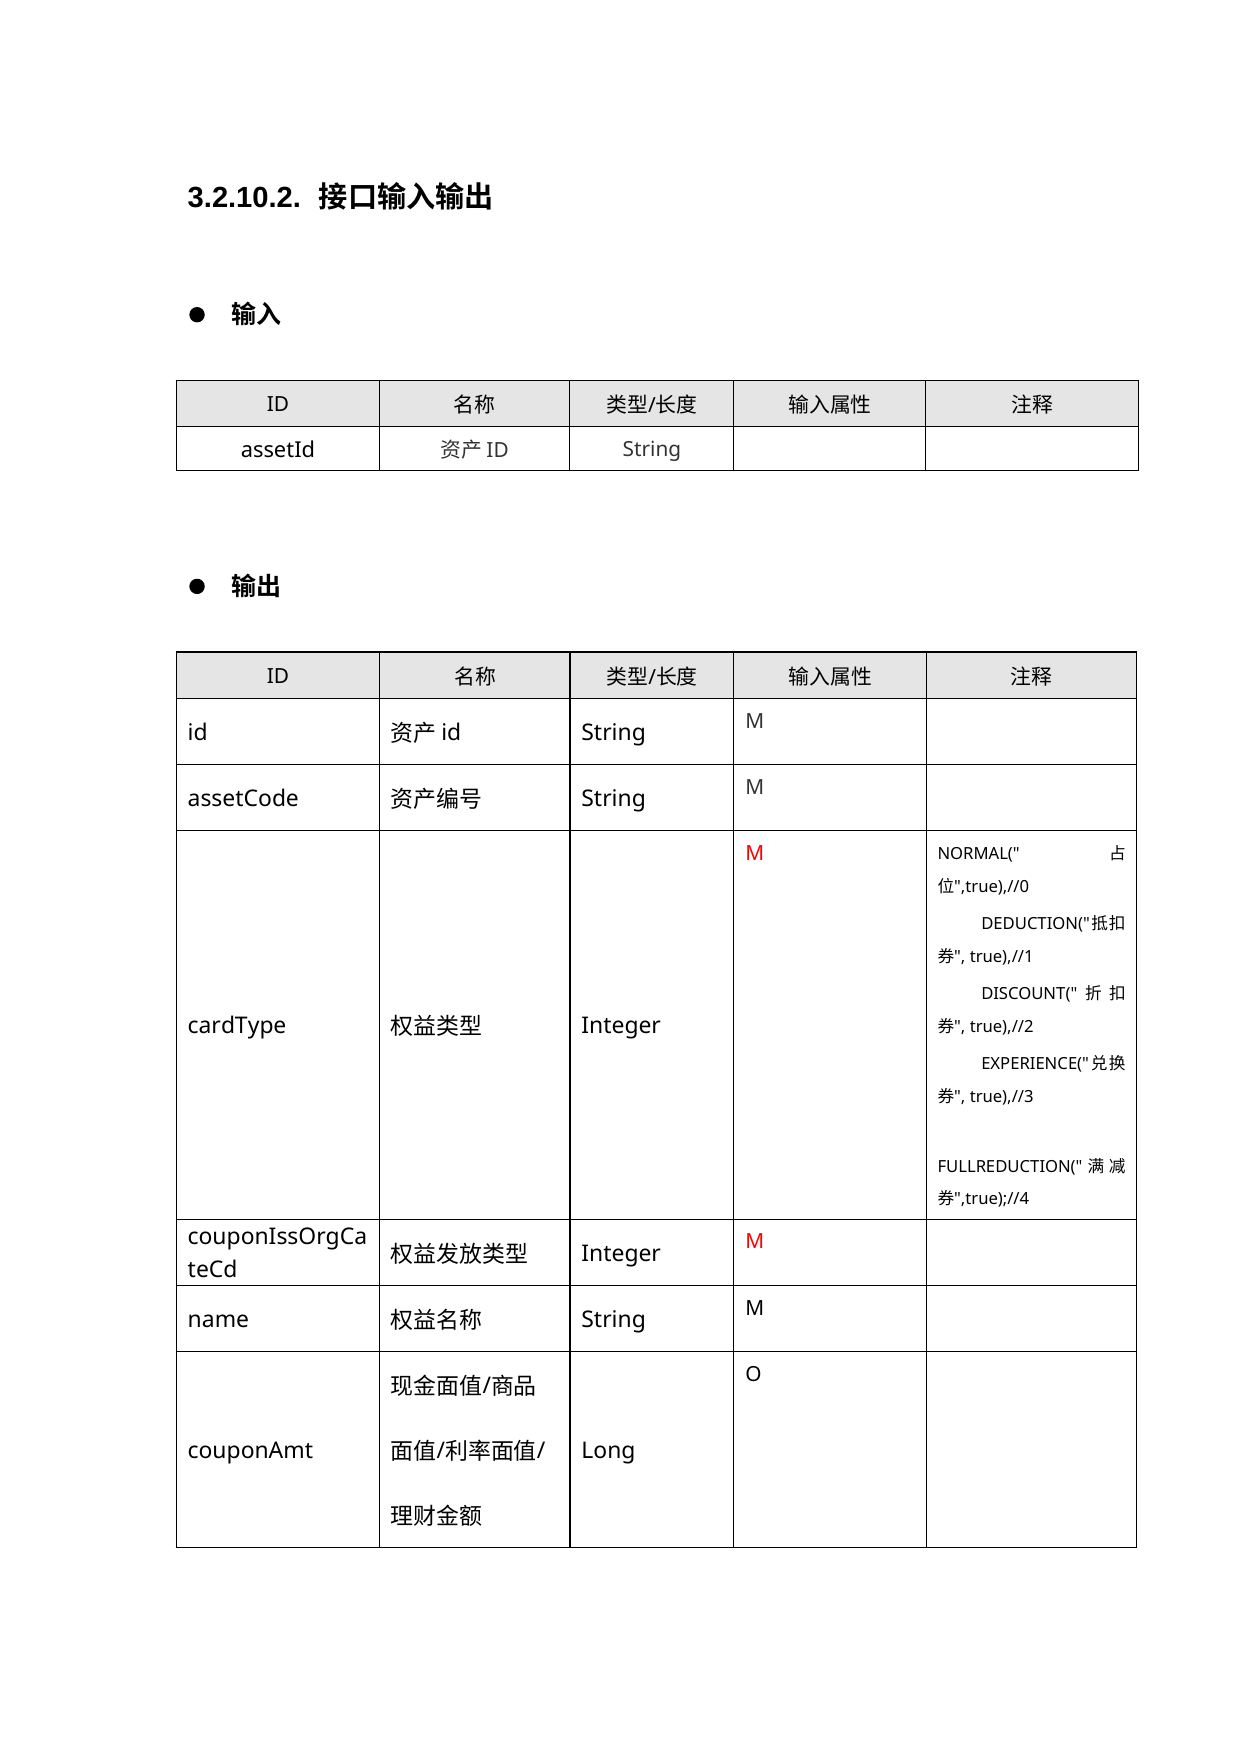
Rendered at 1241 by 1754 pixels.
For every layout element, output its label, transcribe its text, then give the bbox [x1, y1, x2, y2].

table_cell 权益类型 [380, 831, 569, 1218]
table_cell name [177, 1286, 379, 1351]
table_cell [734, 427, 925, 470]
table_cell [927, 1352, 1136, 1547]
list 输入 [187, 280, 1053, 345]
table_cell String [571, 765, 733, 830]
subtitle 接口输入输出 [187, 162, 1053, 227]
table_cell [927, 1220, 1136, 1284]
table_cell String [570, 427, 733, 470]
table_header 输入属性 [734, 381, 925, 426]
table_cell [927, 699, 1136, 764]
table_cell cardType [177, 831, 379, 1218]
table_cell assetId [177, 427, 379, 470]
table_cell M [734, 1286, 926, 1351]
table_cell M [734, 699, 926, 764]
table_cell assetCode [177, 765, 379, 830]
table_cell [926, 427, 1138, 470]
table_header 类型/长度 [571, 653, 733, 698]
table_header 名称 [380, 653, 569, 698]
table_cell 资产ID [380, 427, 569, 470]
table_header 输入属性 [734, 653, 926, 698]
table_cell Integer [571, 1220, 733, 1284]
table_cell O [734, 1352, 926, 1547]
table_cell NORMAL("占位",true),//0 DEDUCTION("抵扣券", true),//1 DISCOUNT("折扣券", true),//2 EXPERIENCE("兑换券", true),//3 FULLREDUCTION("满减券",true);//4 [927, 831, 1136, 1218]
table_cell M [734, 831, 926, 1218]
table_header 名称 [380, 381, 569, 426]
table_cell 资产id [380, 699, 569, 764]
table_cell 权益名称 [380, 1286, 569, 1351]
table_cell id [177, 699, 379, 764]
table_cell [927, 1286, 1136, 1351]
table_cell String [571, 1286, 733, 1351]
table_cell couponAmt [177, 1352, 379, 1547]
table_cell M [734, 765, 926, 830]
table_cell Integer [571, 831, 733, 1218]
table_header 类型/长度 [570, 381, 733, 426]
table_header ID [177, 653, 379, 698]
table_cell [927, 765, 1136, 830]
table_cell couponIssOrgCateCd [177, 1220, 379, 1284]
table_cell Long [571, 1352, 733, 1547]
table_header 注释 [927, 653, 1136, 698]
table_header ID [177, 381, 379, 426]
list 输出 [187, 552, 1053, 617]
table_cell 资产编号 [380, 765, 569, 830]
table_cell String [571, 699, 733, 764]
table_cell 现金面值/商品面值/利率面值/理财金额 [380, 1352, 569, 1547]
table_cell 权益发放类型 [380, 1220, 569, 1284]
table_cell M [734, 1220, 926, 1284]
table_header 注释 [926, 381, 1138, 426]
